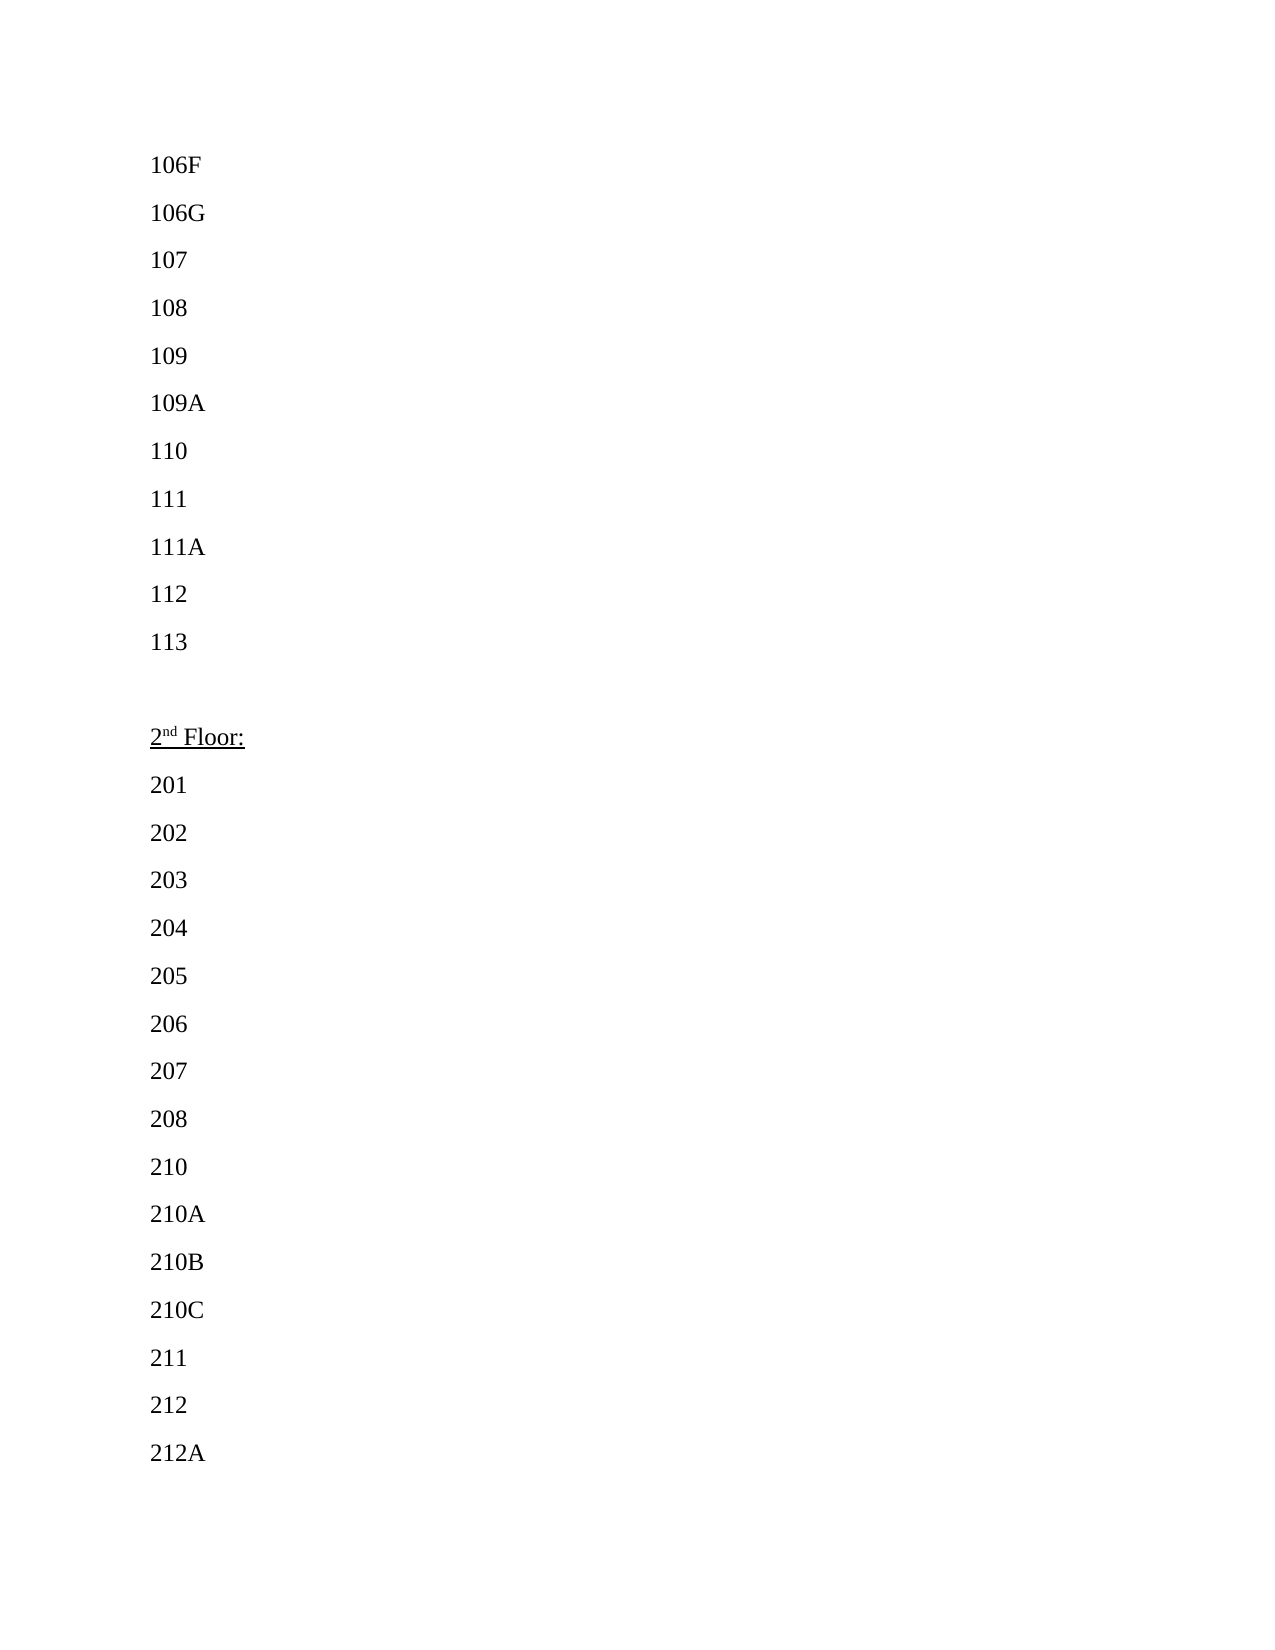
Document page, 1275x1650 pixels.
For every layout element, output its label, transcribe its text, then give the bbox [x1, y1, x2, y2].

text 210C [150, 1295, 1125, 1324]
text 202 [150, 818, 1125, 847]
text 210A [150, 1199, 1125, 1228]
text 2nd Floor: [150, 722, 1125, 751]
text 112 [150, 579, 1125, 608]
text 207 [150, 1056, 1125, 1085]
text 201 [150, 770, 1125, 799]
text 203 [150, 866, 1125, 894]
text 206 [150, 1009, 1125, 1037]
text 107 [150, 245, 1125, 274]
text 106G [150, 198, 1125, 226]
text 109 [150, 341, 1125, 369]
text 212A [150, 1438, 1125, 1467]
text 210 [150, 1152, 1125, 1181]
text 212 [150, 1390, 1125, 1419]
text 108 [150, 293, 1125, 322]
text 205 [150, 961, 1125, 990]
text 109A [150, 388, 1125, 417]
text 106F [150, 150, 1125, 179]
text 211 [150, 1343, 1125, 1371]
text 204 [150, 913, 1125, 942]
text 113 [150, 627, 1125, 656]
text 111A [150, 532, 1125, 560]
text 208 [150, 1104, 1125, 1133]
text 210B [150, 1247, 1125, 1276]
text 110 [150, 436, 1125, 465]
text 111 [150, 484, 1125, 513]
